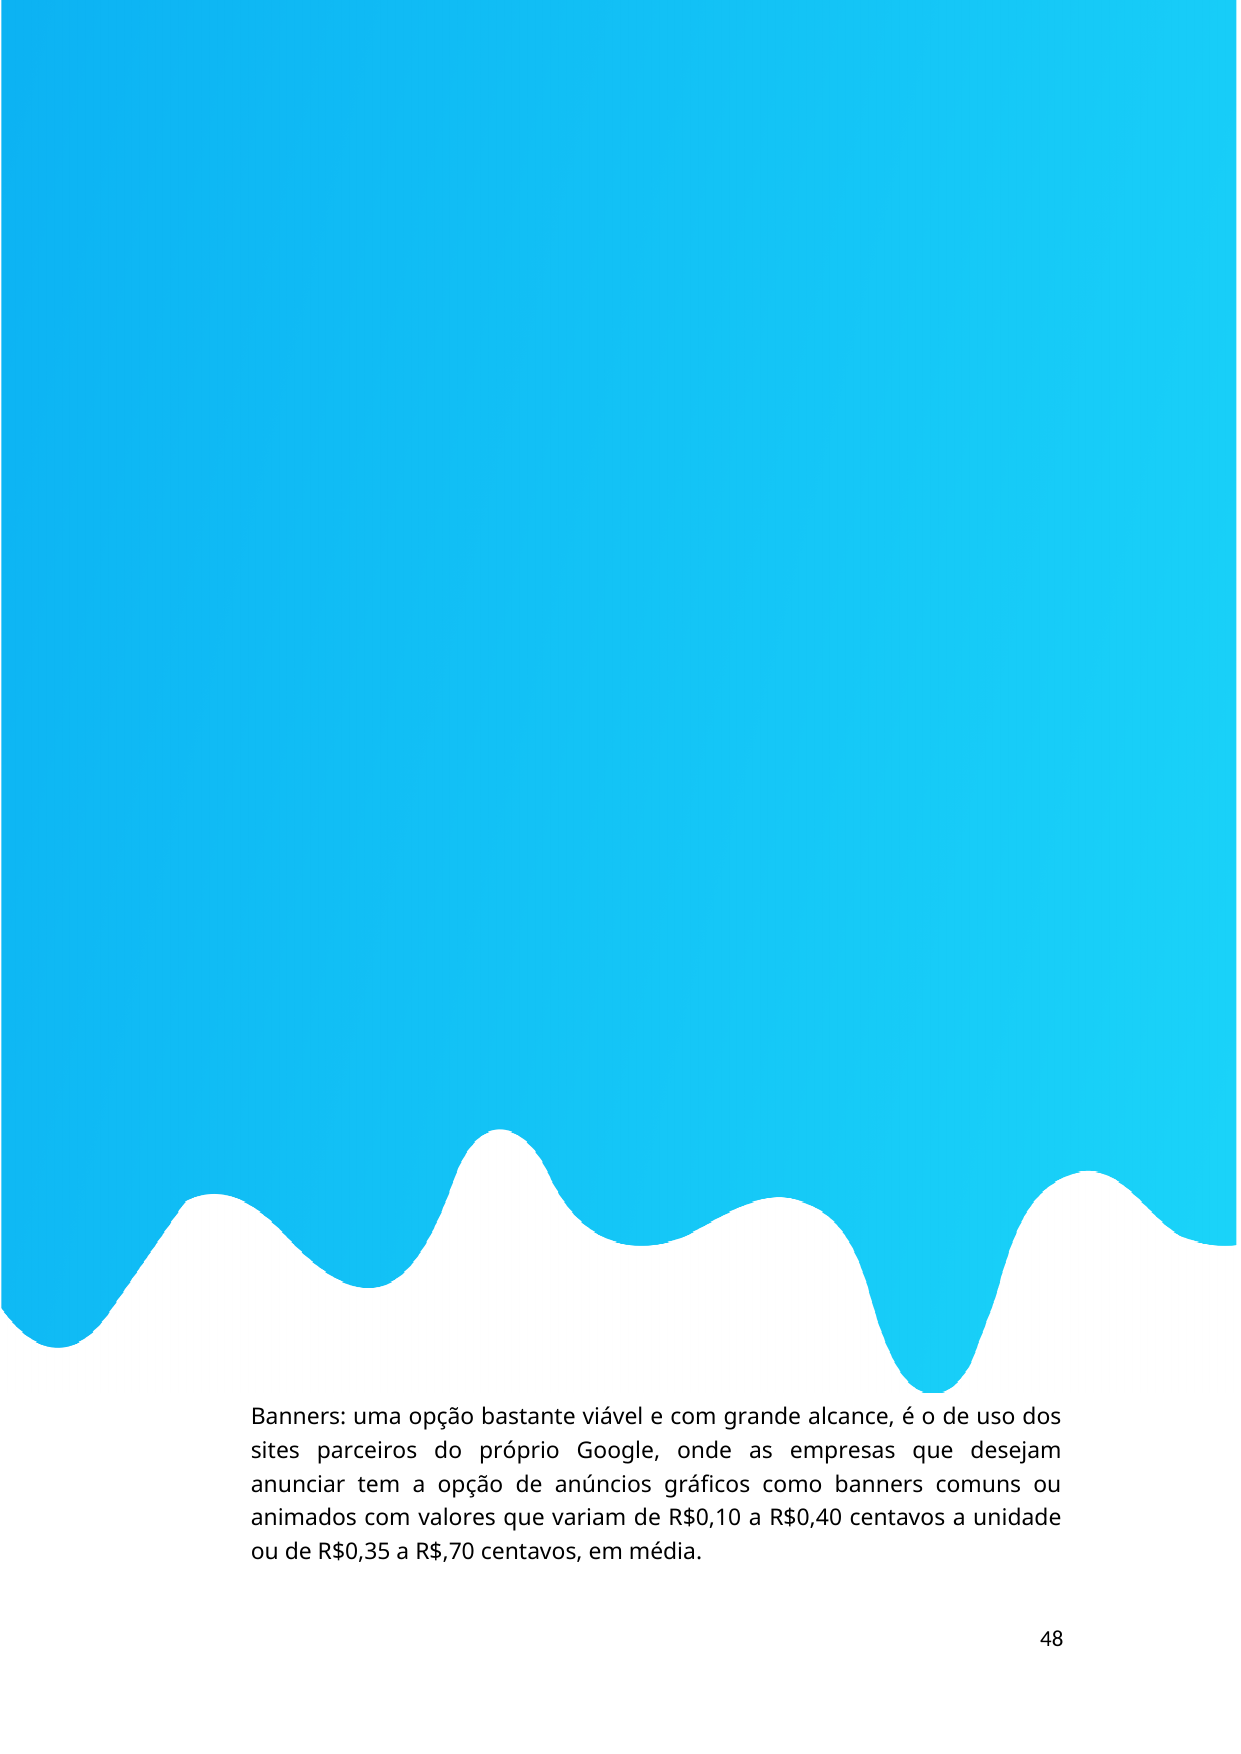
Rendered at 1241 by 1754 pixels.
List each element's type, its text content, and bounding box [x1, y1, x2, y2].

text Banners: uma opção bastante viável e com grande alcance, é o de uso dos sites parceiros do próprio Google, onde as empresas que desejam anunciar tem a opção de anúncios gráficos como banners comuns ou animados com valores que variam de R$0,10 a R$0,40 centavos a unidade ou de R$0,35 a R$,70 centavos, em média. [251, 1391, 1063, 1566]
picture [0, 0, 1236, 1391]
